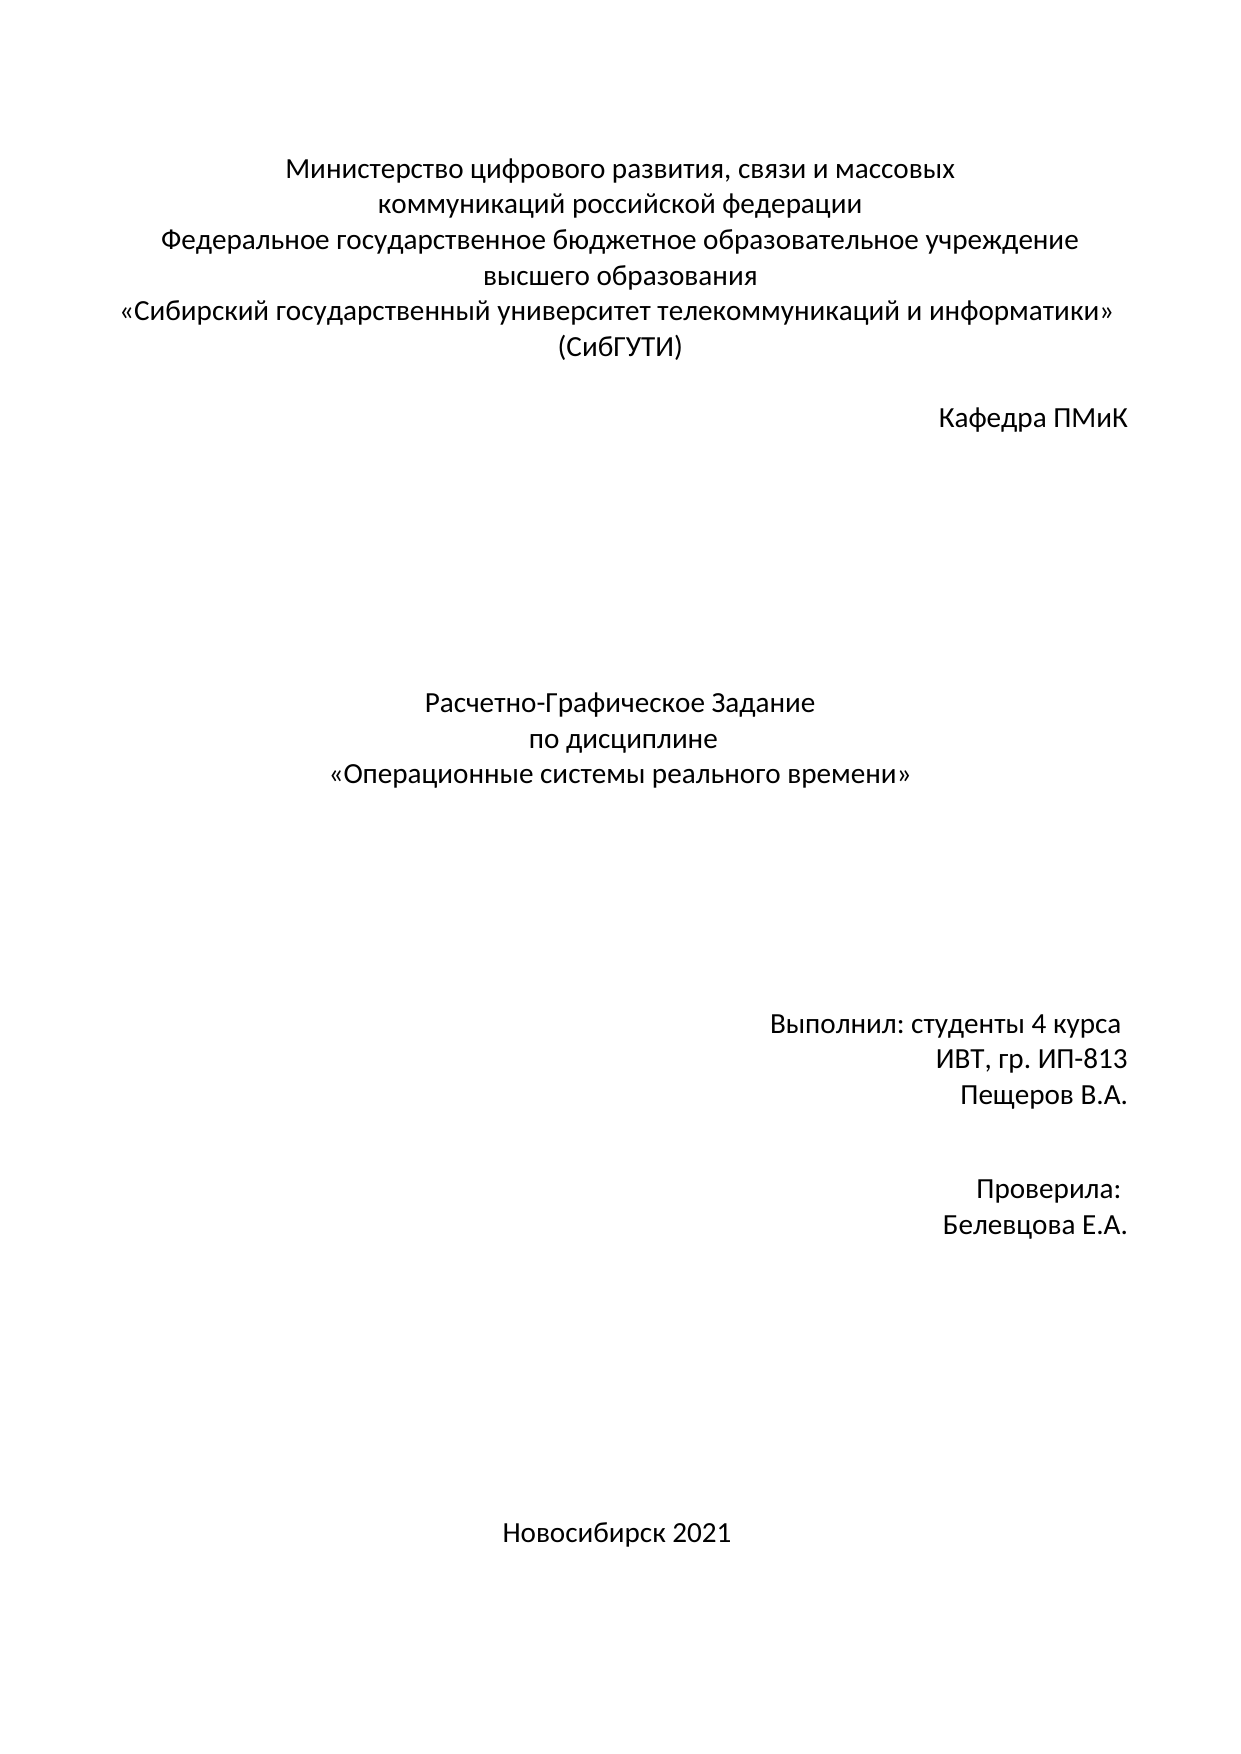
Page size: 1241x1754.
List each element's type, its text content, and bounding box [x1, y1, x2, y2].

text коммуникаций российской федерации [112, 186, 1128, 221]
text Проверила: [112, 1170, 1128, 1206]
text Выполнил: студенты 4 курса [112, 1005, 1128, 1041]
text Министерство цифрового развития, связи и массовых [112, 150, 1128, 186]
text ИВТ, гр. ИП-813 [112, 1041, 1128, 1076]
text Белевцова Е.А. [112, 1206, 1128, 1242]
text «Сибирский государственный университет телекоммуникаций и информатики» [112, 292, 1128, 328]
text Федеральное государственное бюджетное образовательное учреждение высшего образования [112, 221, 1128, 292]
text Новосибирск 2021 [112, 1514, 1128, 1549]
text (СибГУТИ) [112, 328, 1128, 364]
text Кафедра ПМиК [112, 399, 1128, 435]
text по дисциплине [112, 720, 1128, 756]
text Расчетно-Графическое Задание [112, 684, 1128, 720]
text «Операционные системы реального времени» [112, 756, 1128, 791]
text Пещеров В.А. [112, 1076, 1128, 1112]
